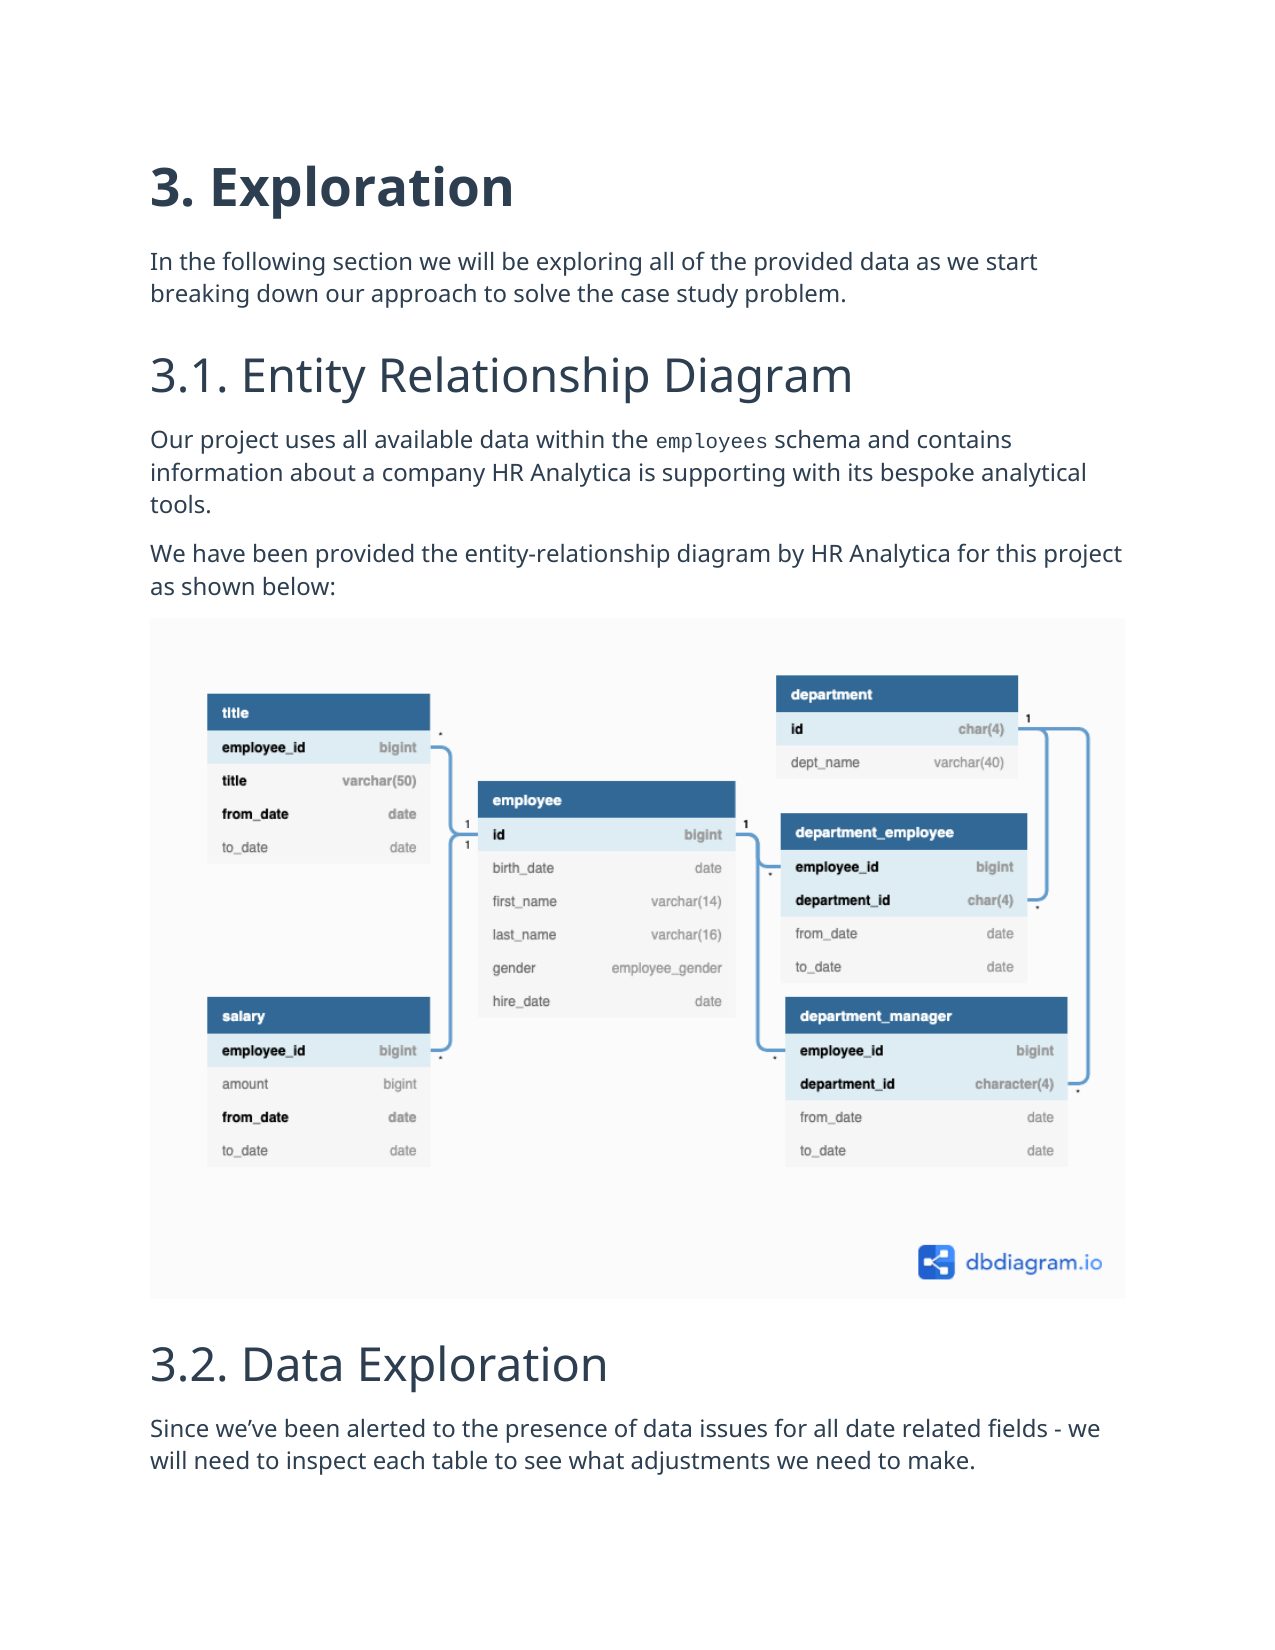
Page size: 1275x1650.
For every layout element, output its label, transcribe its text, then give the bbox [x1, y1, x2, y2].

text Since we’ve been alerted to the presence of data issues for all date related fields - we will need to inspect each table to see what adjustments we need to make. [150, 1411, 1125, 1477]
subtitle 3. Exploration [150, 150, 1125, 222]
text We have been provided the entity-relationship diagram by HR Analytica for this project as shown below: [150, 537, 1125, 602]
text Our project uses all available data within the employees schema and contains information about a company HR Analytica is supporting with its bespoke analytical tools. [150, 423, 1125, 521]
picture [150, 618, 1125, 1299]
subtitle 3.2. Data Exploration [150, 1331, 1125, 1395]
subtitle 3.1. Entity Relationship Diagram [150, 343, 1125, 406]
text In the following section we will be exploring all of the provided data as we start breaking down our approach to solve the case study problem. [150, 244, 1125, 310]
